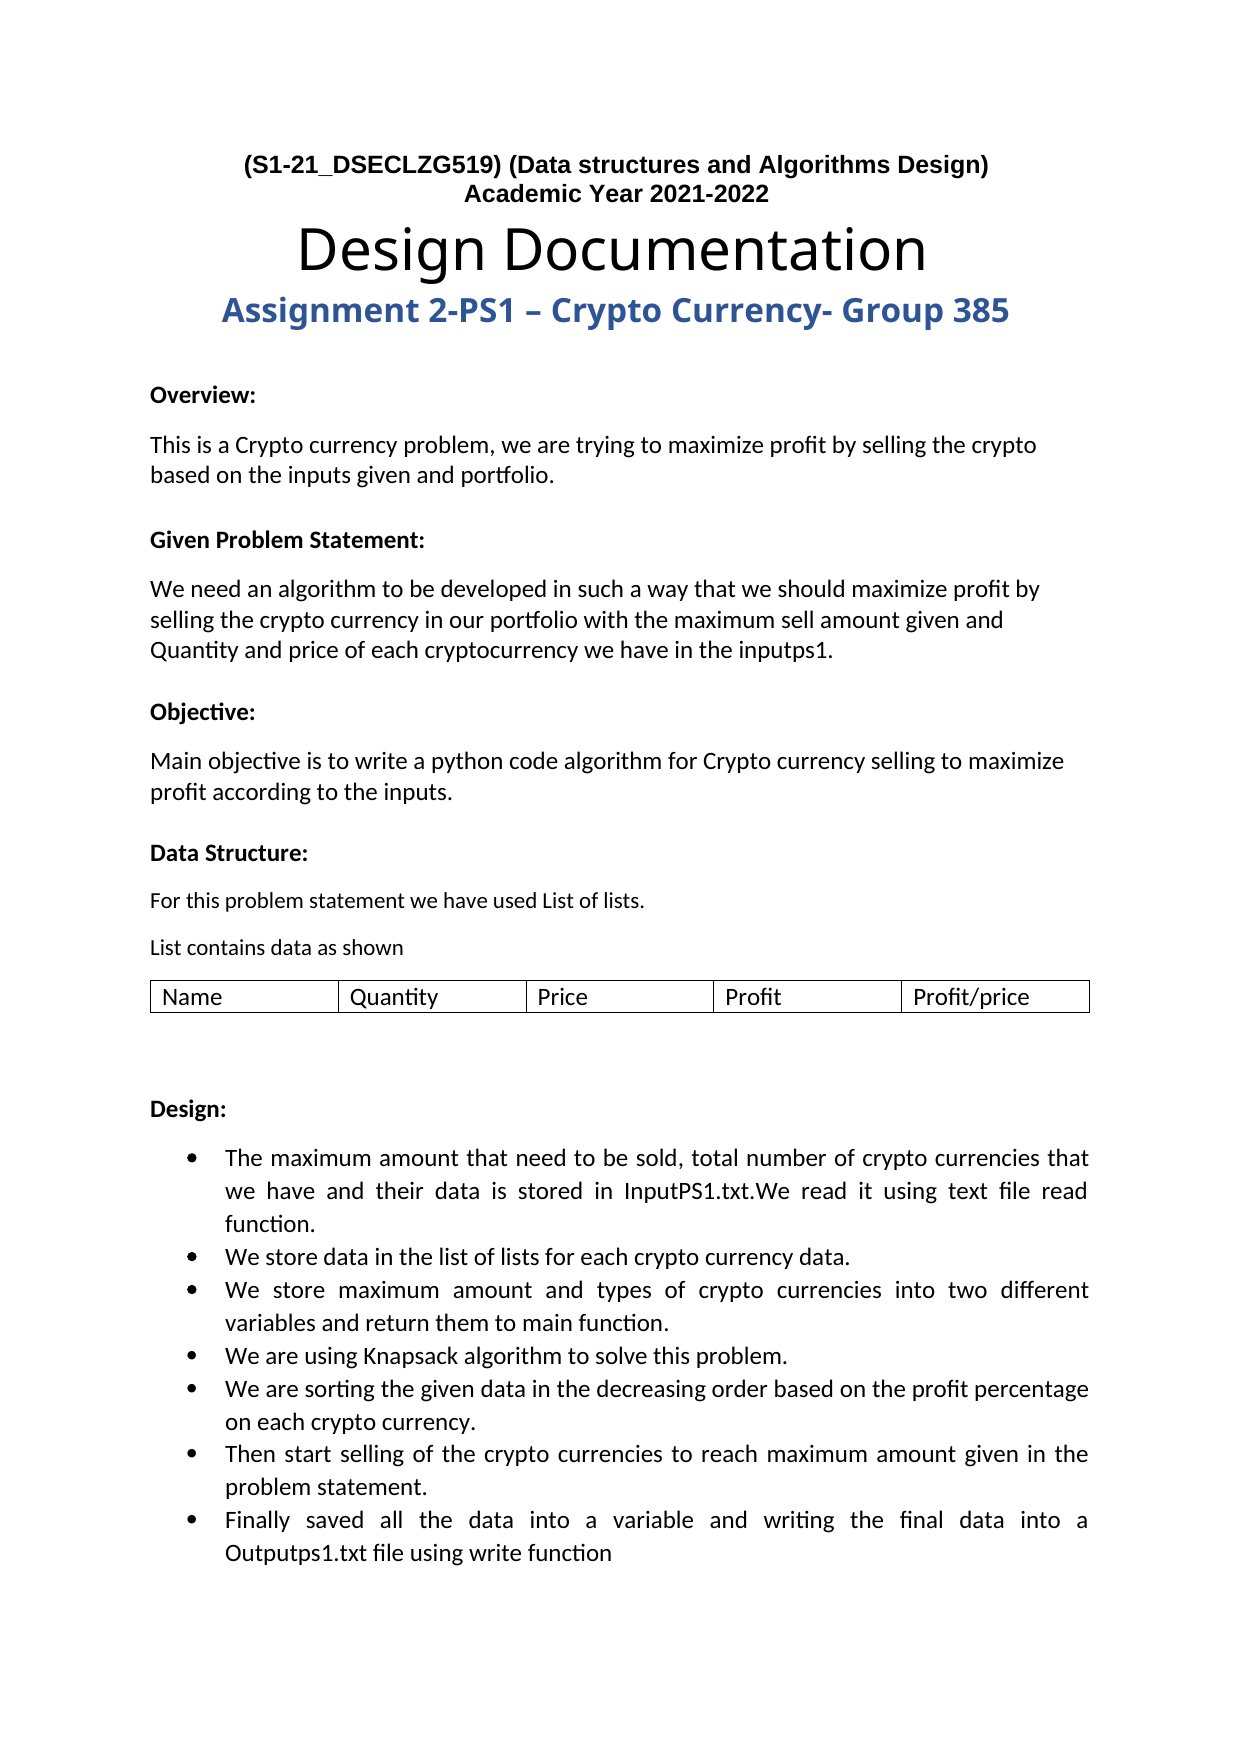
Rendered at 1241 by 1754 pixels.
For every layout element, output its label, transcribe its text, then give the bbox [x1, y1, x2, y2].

text We need an algorithm to be developed in such a way that we should maximize profit by selling the crypto currency in our portfolio with the maximum sell amount given and Quantity and price of each cryptocurrency we have in the inputps1. [150, 573, 1090, 665]
list We are sorting the given data in the decreasing order based on the profit percentage on each crypto currency. [187, 1373, 1090, 1436]
list We store maximum amount and types of crypto currencies into two different variables and return them to main function. [187, 1274, 1090, 1337]
text Design Documentation [150, 207, 1090, 287]
table_header Profit/price [902, 981, 1089, 1012]
text Given Problem Statement: [150, 524, 1090, 554]
text Main objective is to write a python code algorithm for Crypto currency selling to maximize profit according to the inputs. [150, 745, 1090, 806]
text For this problem statement we have used List of lists. [150, 886, 1090, 914]
list We store data in the list of lists for each crypto currency data. [187, 1241, 1090, 1272]
text Academic Year 2021-2022 [150, 179, 1090, 207]
table_header Profit [714, 981, 901, 1012]
text Assignment 2-PS1 – Crypto Currency- Group 385 [150, 287, 1090, 332]
table_header Quantity [339, 981, 526, 1012]
table_header Price [527, 981, 713, 1012]
text Design: [150, 1093, 1090, 1123]
text This is a Crypto currency problem, we are trying to maximize profit by selling the crypto based on the inputs given and portfolio. [150, 429, 1090, 490]
text List contains data as shown [150, 933, 1090, 961]
list The maximum amount that need to be sold, total number of crypto currencies that we have and their data is stored in InputPS1.txt.We read it using text file read function. [187, 1142, 1090, 1239]
text (S1-21_DSECLZG519) (Data structures and Algorithms Design) [150, 150, 1090, 179]
text Objective: [150, 696, 1090, 726]
text Data Structure: [150, 837, 1090, 867]
text Overview: [150, 379, 1090, 410]
list We are using Knapsack algorithm to solve this problem. [187, 1340, 1090, 1370]
list Finally saved all the data into a variable and writing the final data into a Outputps1.txt file using write function [187, 1504, 1090, 1568]
list Then start selling of the crypto currencies to reach maximum amount given in the problem statement. [187, 1439, 1090, 1502]
table_header Name [151, 981, 338, 1012]
